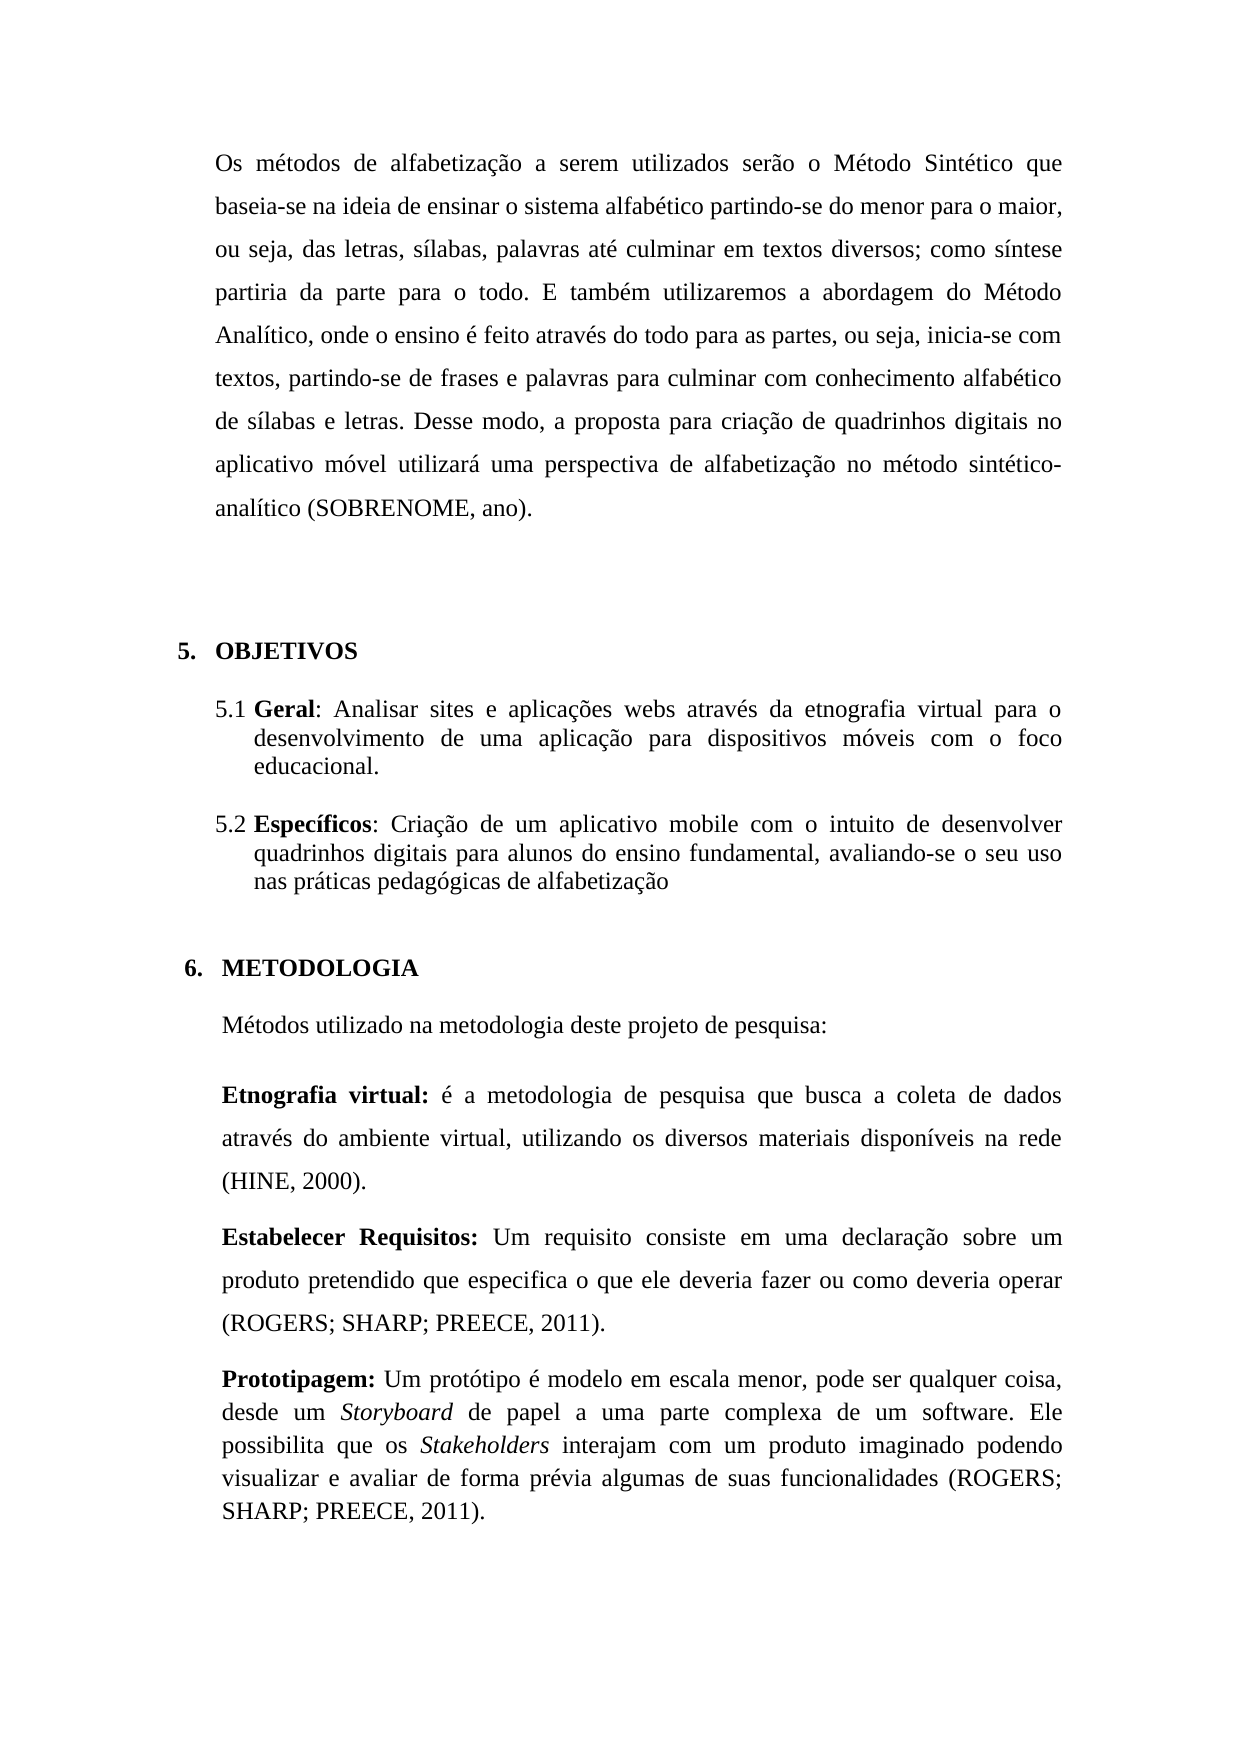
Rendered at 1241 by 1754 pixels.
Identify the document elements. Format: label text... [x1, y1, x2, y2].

text Prototipagem: Um protótipo é modelo em escala menor, pode ser qualquer coisa, desde um Storyboard de papel a uma parte complexa de um software. Ele possibilita que os Stakeholders interajam com um produto imaginado podendo visualizar e avaliar de forma prévia algumas de suas funcionalidades (ROGERS; SHARP; PREECE, 2011). [222, 1364, 1063, 1525]
list Os métodos de alfabetização a serem utilizados serão o Método Sintético que baseia-se na ideia de ensinar o sistema alfabético partindo-se do menor para o maior, ou seja, das letras, sílabas, palavras até culminar em textos diversos; como síntese partiria da parte para o todo. E também utilizaremos a abordagem do Método Analítico, onde o ensino é feito através do todo para as partes, ou seja, inicia-se com textos, partindo-se de frases e palavras para culminar com conhecimento alfabético de sílabas e letras. Desse modo, a proposta para criação de quadrinhos digitais no aplicativo móvel utilizará uma perspectiva de alfabetização no método sintético-analítico (SOBRENOME, ano). [215, 148, 1063, 521]
text Estabelecer Requisitos: Um requisito consiste em uma declaração sobre um produto pretendido que especifica o que ele deveria fazer ou como deveria operar (ROGERS; SHARP; PREECE, 2011). [222, 1222, 1063, 1337]
list OBJETIVOS [177, 636, 1063, 665]
list Geral: Analisar sites e aplicações webs através da etnografia virtual para o desenvolvimento de uma aplicação para dispositivos móveis com o foco educacional. [215, 694, 1063, 780]
list Métodos utilizado na metodologia deste projeto de pesquisa: [222, 1010, 1063, 1039]
list Específicos: Criação de um aplicativo mobile com o intuito de desenvolver quadrinhos digitais para alunos do ensino fundamental, avaliando-se o seu uso nas práticas pedagógicas de alfabetização [215, 809, 1063, 895]
list METODOLOGIA [184, 953, 1063, 981]
text Etnografia virtual: é a metodologia de pesquisa que busca a coleta de dados através do ambiente virtual, utilizando os diversos materiais disponíveis na rede (HINE, 2000). [222, 1080, 1063, 1195]
